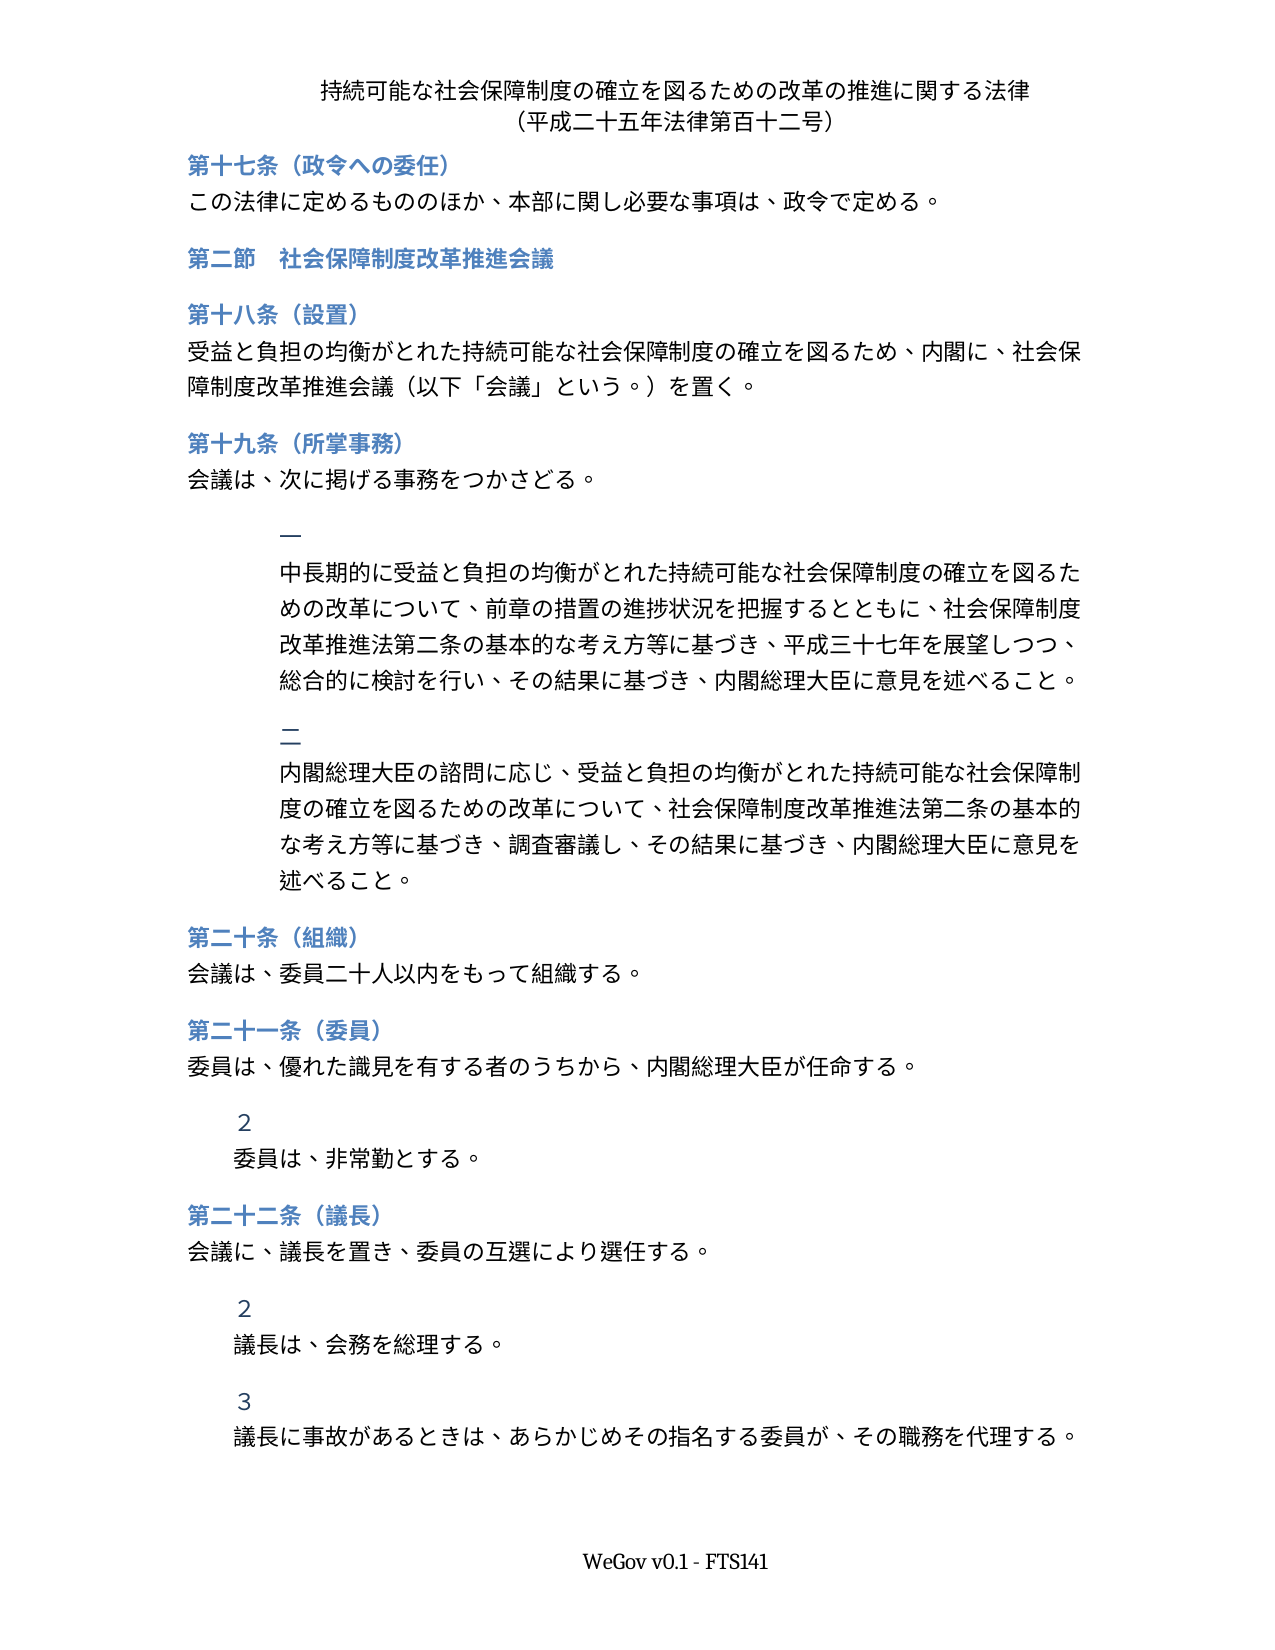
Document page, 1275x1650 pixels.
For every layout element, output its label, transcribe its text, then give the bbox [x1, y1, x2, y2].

subtitle 第二節 社会保障制度改革推進会議 [187, 243, 1087, 274]
subtitle ２ [233, 1107, 1087, 1138]
text 委員は、非常勤とする。 [233, 1143, 1087, 1174]
text 受益と負担の均衡がとれた持続可能な社会保障制度の確立を図るため、内閣に、社会保障制度改革推進会議（以下「会議」という。）を置く。 [187, 335, 1087, 403]
subtitle 第二十条（組織） [187, 922, 1087, 953]
text 委員は、優れた識見を有する者のうちから、内閣総理大臣が任命する。 [187, 1051, 1087, 1082]
text 議長は、会務を総理する。 [233, 1329, 1087, 1360]
text この法律に定めるもののほか、本部に関し必要な事項は、政令で定める。 [187, 186, 1087, 217]
subtitle 二 [279, 721, 1087, 753]
subtitle 第十八条（設置） [187, 299, 1087, 331]
subtitle 第十九条（所掌事務） [187, 428, 1087, 459]
text 会議は、委員二十人以内をもって組織する。 [187, 958, 1087, 989]
text 内閣総理大臣の諮問に応じ、受益と負担の均衡がとれた持続可能な社会保障制度の確立を図るための改革について、社会保障制度改革推進法第二条の基本的な考え方等に基づき、調査審議し、その結果に基づき、内閣総理大臣に意見を述べること。 [279, 757, 1087, 896]
subtitle 一 [279, 521, 1087, 552]
text 会議は、次に掲げる事務をつかさどる。 [187, 464, 1087, 495]
text 議長に事故があるときは、あらかじめその指名する委員が、その職務を代理する。 [233, 1421, 1087, 1453]
subtitle ３ [233, 1385, 1087, 1417]
subtitle ２ [233, 1293, 1087, 1324]
subtitle 第二十二条（議長） [187, 1200, 1087, 1231]
text 会議に、議長を置き、委員の互選により選任する。 [187, 1236, 1087, 1267]
subtitle 第十七条（政令への委任） [187, 150, 1087, 181]
text 中長期的に受益と負担の均衡がとれた持続可能な社会保障制度の確立を図るための改革について、前章の措置の進捗状況を把握するとともに、社会保障制度改革推進法第二条の基本的な考え方等に基づき、平成三十七年を展望しつつ、総合的に検討を行い、その結果に基づき、内閣総理大臣に意見を述べること。 [279, 557, 1087, 696]
subtitle 第二十一条（委員） [187, 1014, 1087, 1046]
